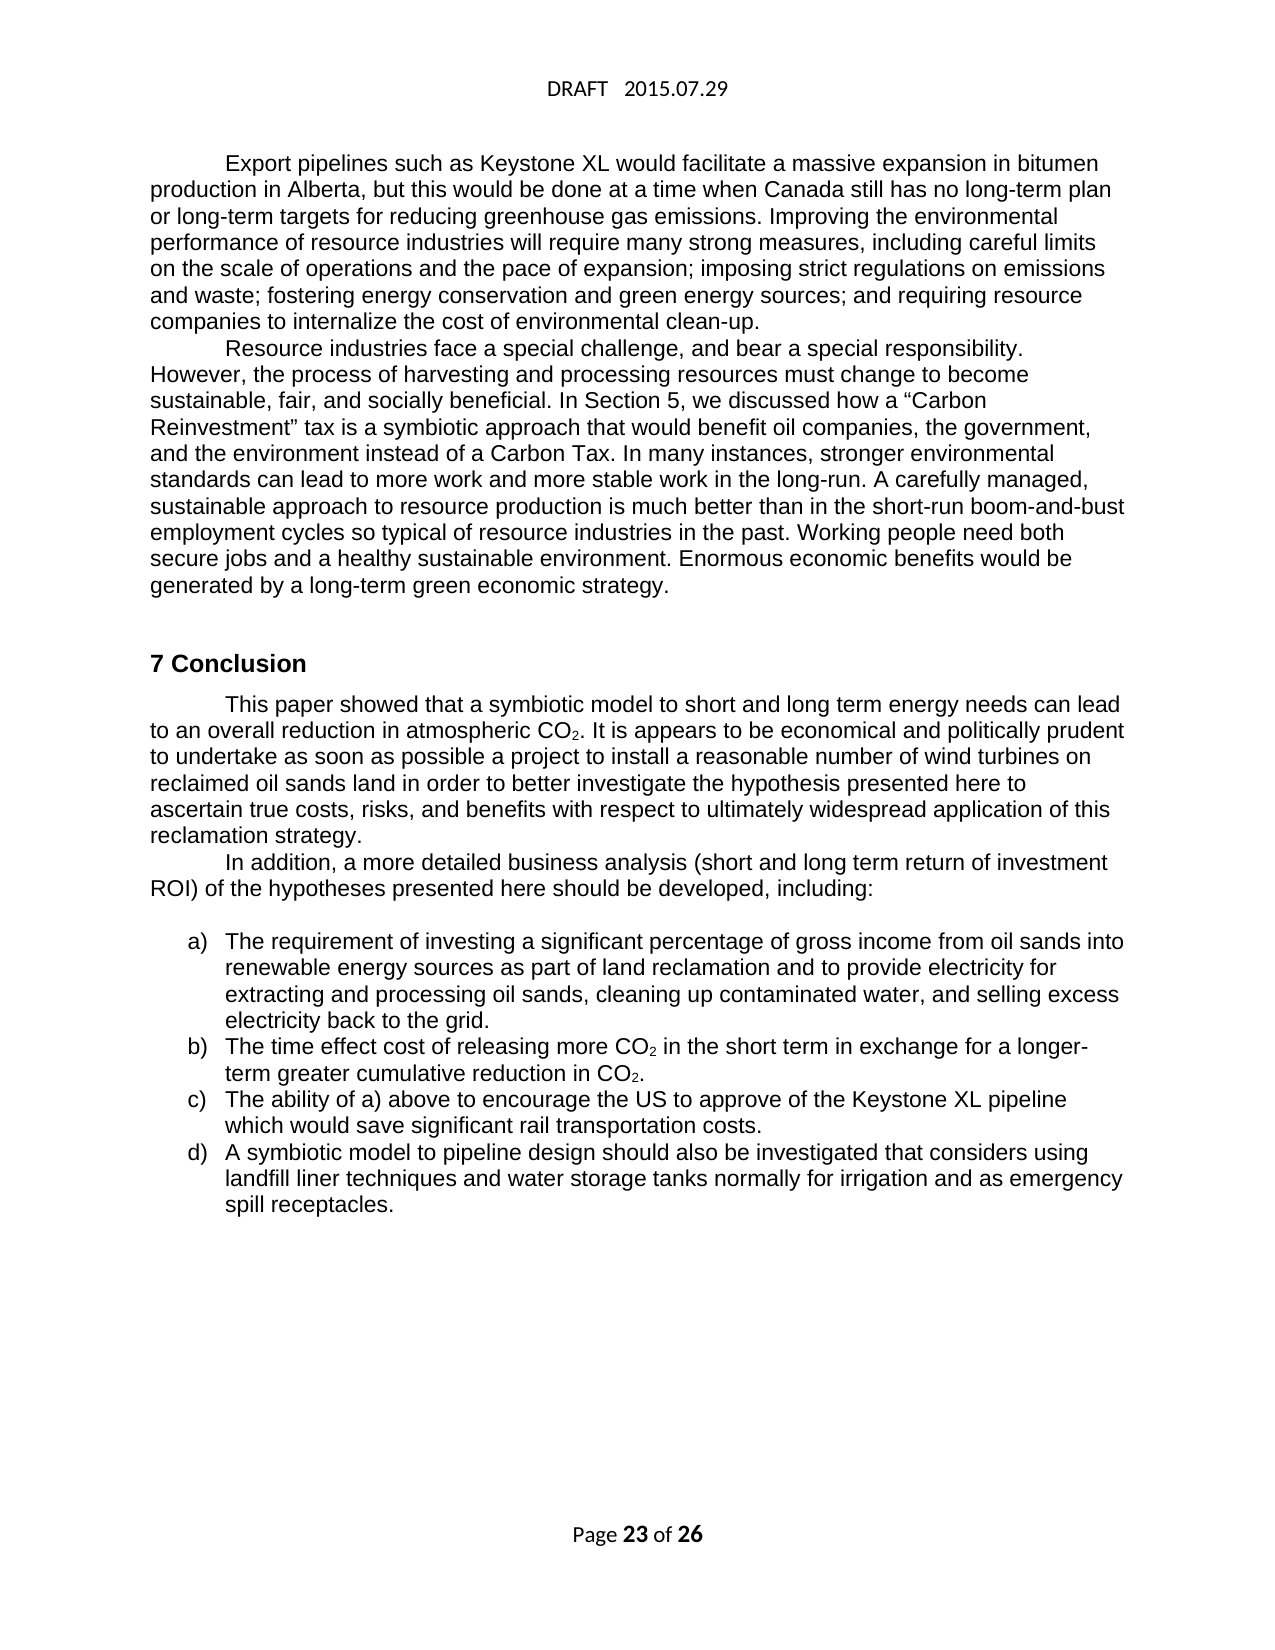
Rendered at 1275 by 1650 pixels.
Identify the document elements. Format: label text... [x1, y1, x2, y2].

subtitle 7 Conclusion [150, 649, 1125, 678]
text Export pipelines such as Keystone XL would facilitate a massive expansion in bitumen production in Alberta, but this would be done at a time when Canada still has no long-term plan or long-term targets for reducing greenhouse gas emissions. Improving the environmental performance of resource industries will require many strong measures, including careful limits on the scale of operations and the pace of expansion; imposing strict regulations on emissions and waste; fostering energy conservation and green energy sources; and requiring resource companies to internalize the cost of environmental clean-up. [150, 150, 1125, 334]
list The ability of a) above to encourage the US to approve of the Keystone XL pipeline which would save significant rail transportation costs. [187, 1086, 1125, 1139]
list The time effect cost of releasing more CO2 in the short term in exchange for a longer-term greater cumulative reduction in CO2. [187, 1033, 1125, 1086]
list The requirement of investing a significant percentage of gross income from oil sands into renewable energy sources as part of land reclamation and to provide electricity for extracting and processing oil sands, cleaning up contaminated water, and selling excess electricity back to the grid. [187, 928, 1125, 1033]
list A symbiotic model to pipeline design should also be investigated that considers using landfill liner techniques and water storage tanks normally for irrigation and as emergency spill receptacles. [187, 1139, 1125, 1218]
text This paper showed that a symbiotic model to short and long term energy needs can lead to an overall reduction in atmospheric CO2. It is appears to be economical and politically prudent to undertake as soon as possible a project to install a reasonable number of wind turbines on reclaimed oil sands land in order to better investigate the hypothesis presented here to ascertain true costs, risks, and benefits with respect to ultimately widespread application of this reclamation strategy. [150, 691, 1125, 849]
text In addition, a more detailed business analysis (short and long term return of investment ROI) of the hypotheses presented here should be developed, including: [150, 849, 1125, 901]
text Resource industries face a special challenge, and bear a special responsibility. However, the process of harvesting and processing resources must change to become sustainable, fair, and socially beneficial. In Section 5, we discussed how a “Carbon Reinvestment” tax is a symbiotic approach that would benefit oil companies, the government, and the environment instead of a Carbon Tax. In many instances, stronger environmental standards can lead to more work and more stable work in the long-run. A carefully managed, sustainable approach to resource production is much better than in the short-run boom-and-bust employment cycles so typical of resource industries in the past. Working people need both secure jobs and a healthy sustainable environment. Enormous economic benefits would be generated by a long-term green economic strategy. [150, 334, 1125, 598]
